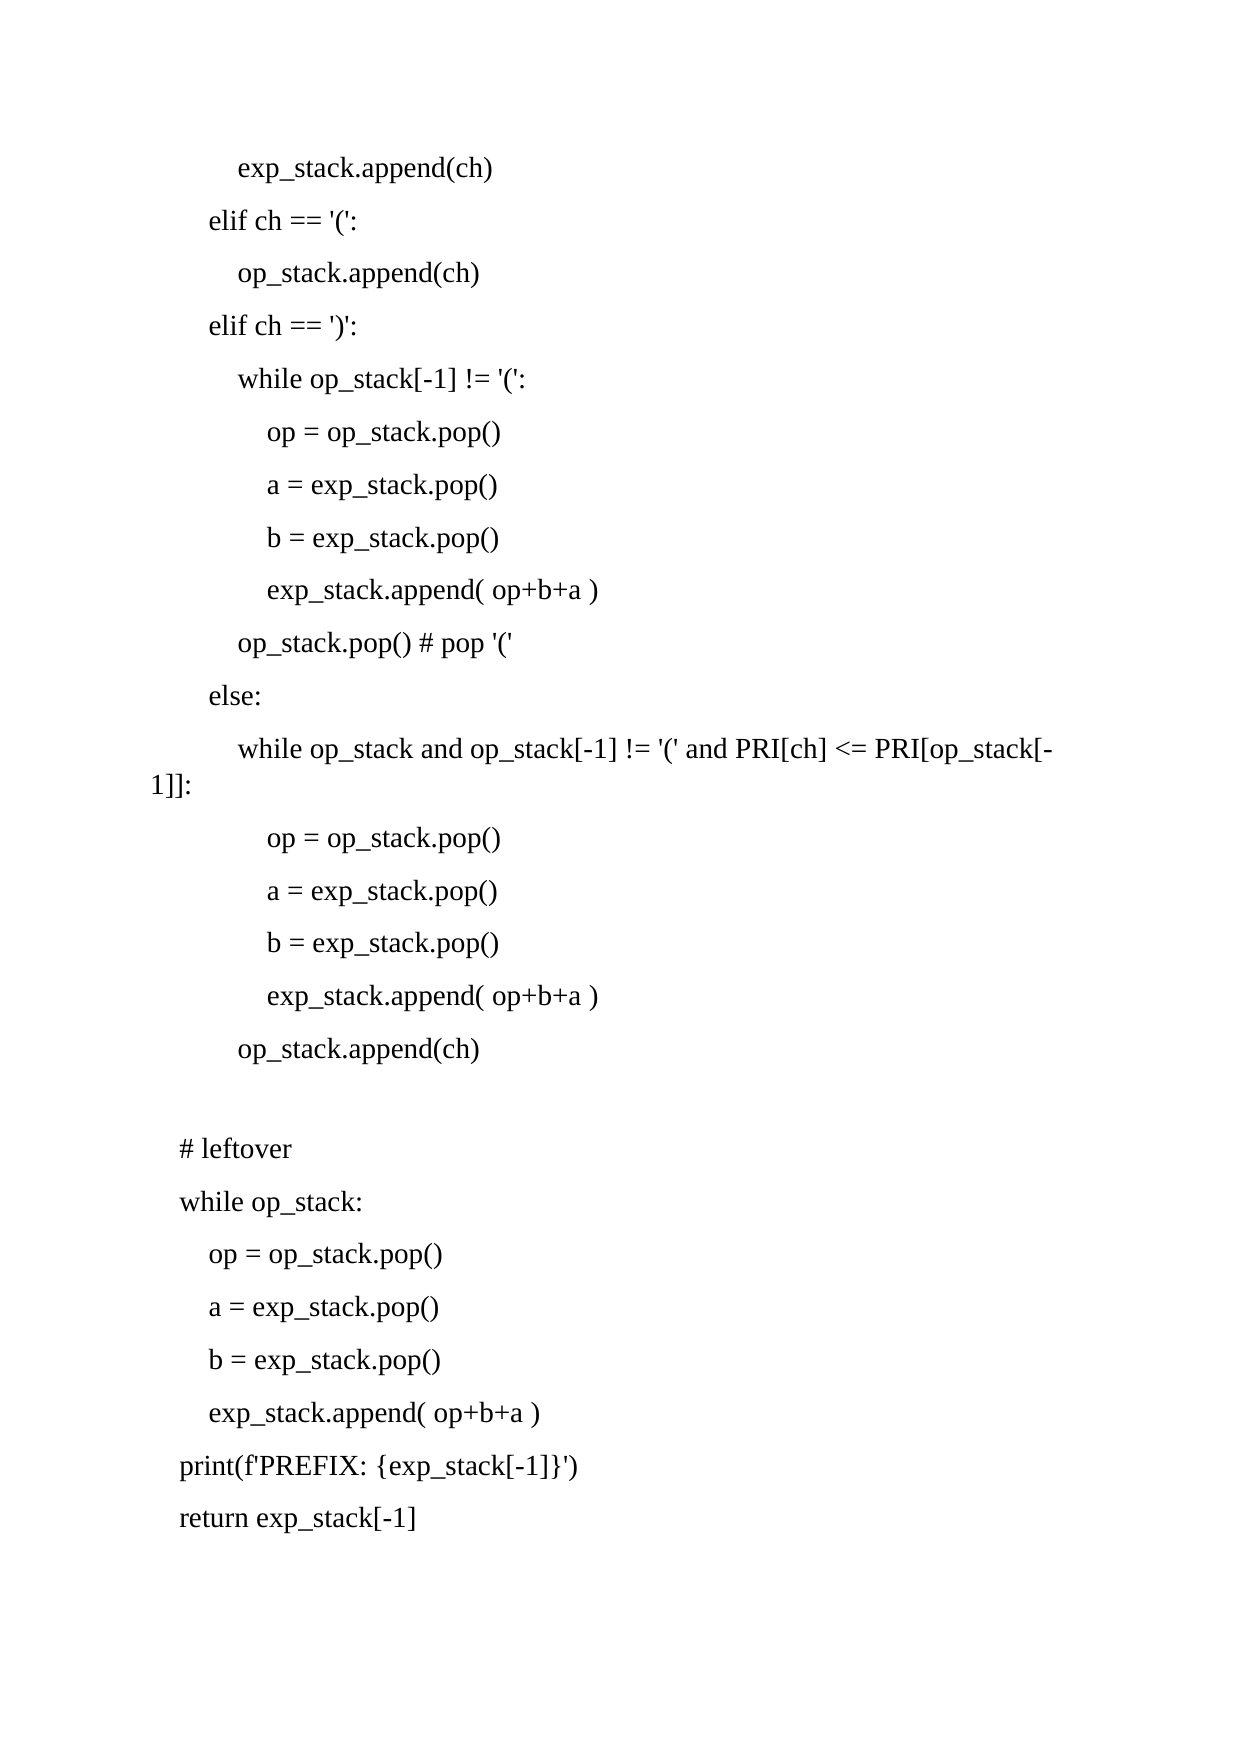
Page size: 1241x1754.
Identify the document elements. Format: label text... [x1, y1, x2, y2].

text exp_stack.append(ch) [150, 150, 1090, 183]
text b = exp_stack.pop() [150, 1342, 1090, 1376]
text op = op_stack.pop() [150, 1236, 1090, 1270]
text b = exp_stack.pop() [150, 520, 1090, 553]
text a = exp_stack.pop() [150, 873, 1090, 906]
text elif ch == ')': [150, 308, 1090, 342]
text # leftover [150, 1131, 1090, 1164]
text while op_stack and op_stack[-1] != '(' and PRI[ch] <= PRI[op_stack[-1]]: [150, 731, 1090, 801]
text op = op_stack.pop() [150, 820, 1090, 853]
text exp_stack.append( op+b+a ) [150, 1395, 1090, 1428]
text a = exp_stack.pop() [150, 467, 1090, 500]
text elif ch == '(': [150, 203, 1090, 236]
text a = exp_stack.pop() [150, 1289, 1090, 1323]
text while op_stack: [150, 1184, 1090, 1217]
text op_stack.append(ch) [150, 256, 1090, 289]
text op_stack.pop() # pop '(' [150, 625, 1090, 659]
text print(f'PREFIX: {exp_stack[-1]}') [150, 1448, 1090, 1481]
text b = exp_stack.pop() [150, 926, 1090, 959]
text while op_stack[-1] != '(': [150, 361, 1090, 395]
text return exp_stack[-1] [150, 1501, 1090, 1534]
text op_stack.append(ch) [150, 1031, 1090, 1065]
text else: [150, 678, 1090, 712]
text op = op_stack.pop() [150, 414, 1090, 448]
text exp_stack.append( op+b+a ) [150, 978, 1090, 1012]
text exp_stack.append( op+b+a ) [150, 572, 1090, 606]
